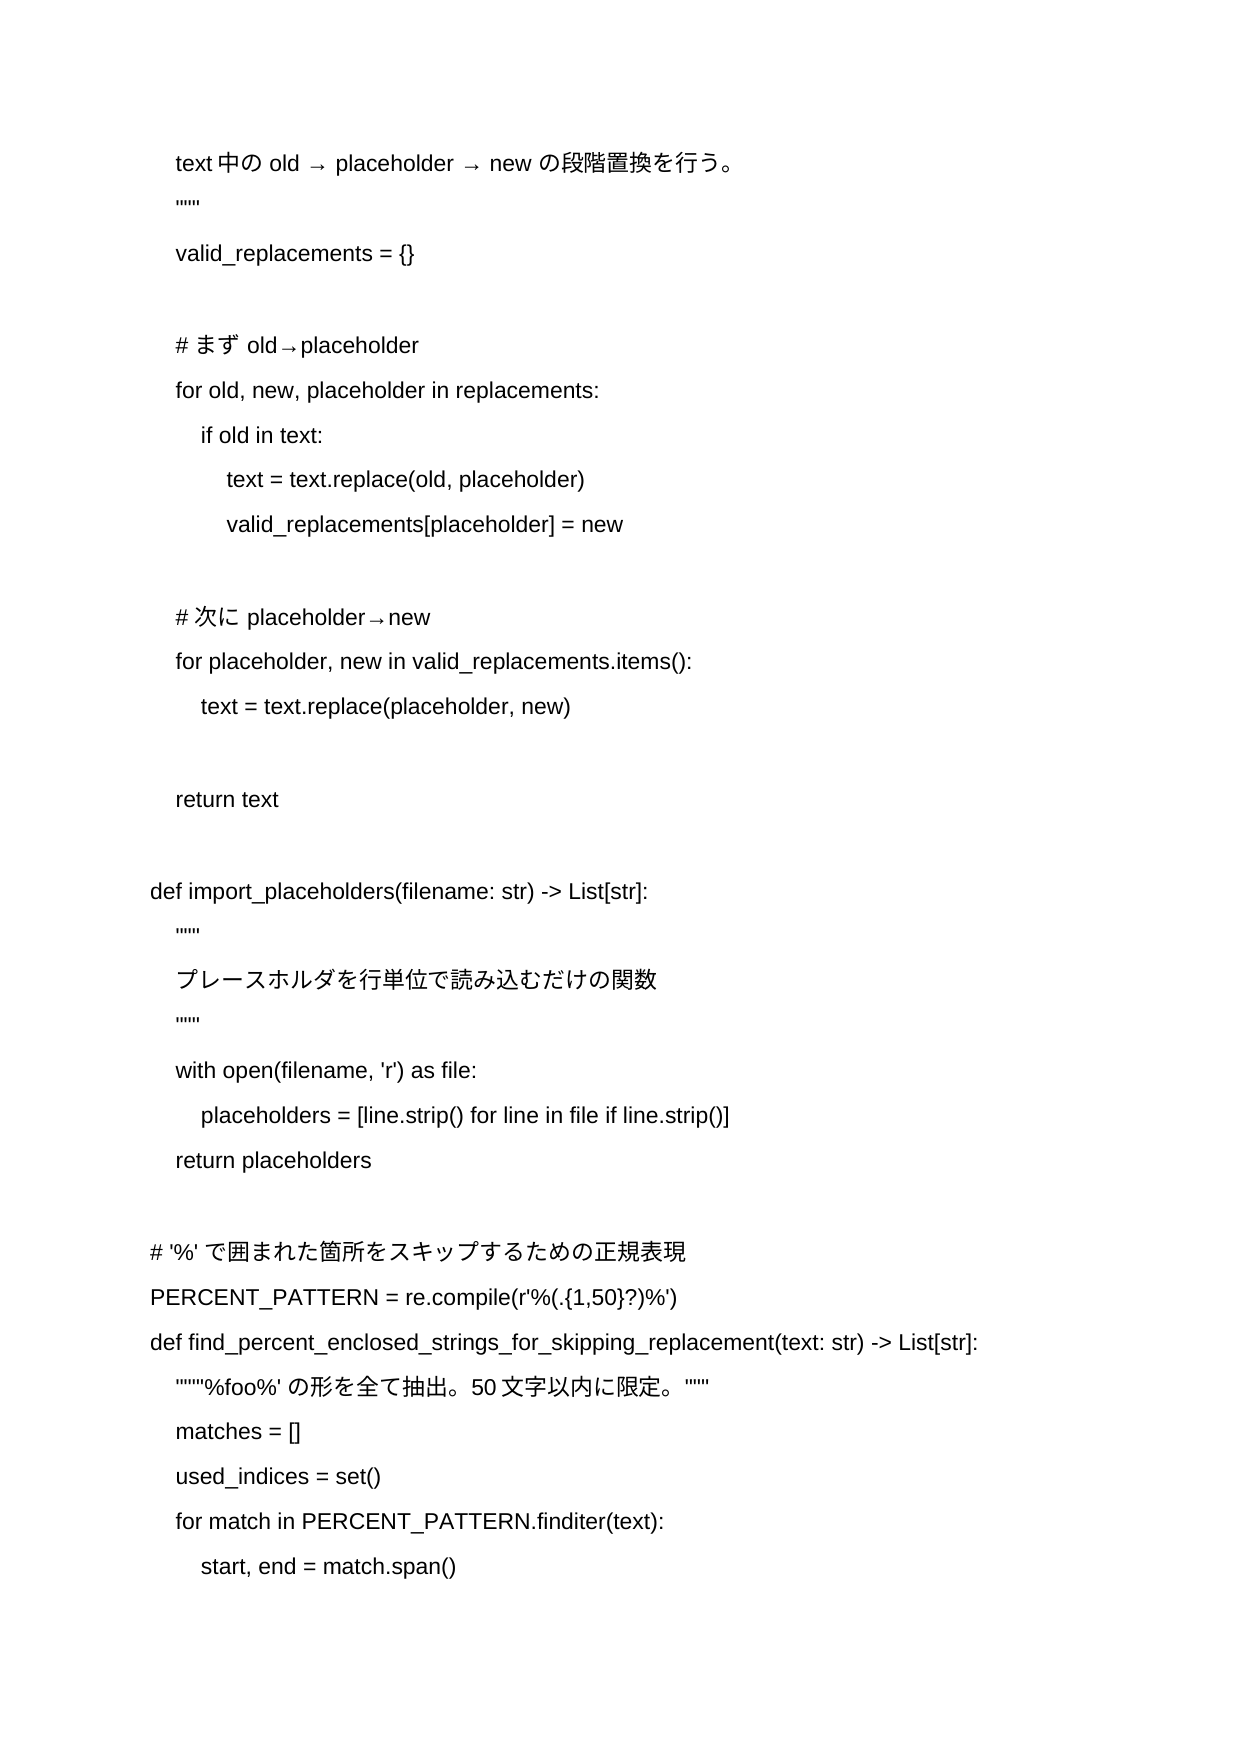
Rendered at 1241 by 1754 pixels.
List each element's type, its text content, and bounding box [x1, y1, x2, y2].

text # 次に placeholder→new [150, 603, 1090, 630]
text text = text.replace(placeholder, new) [150, 693, 1090, 719]
text for placeholder, new in valid_replacements.items(): [150, 648, 1090, 675]
text """ [150, 195, 1090, 221]
text PERCENT_PATTERN = re.compile(r'%(.{1,50}?)%') [150, 1284, 1090, 1310]
text if old in text: [150, 422, 1090, 448]
text for old, new, placeholder in replacements: [150, 377, 1090, 403]
text valid_replacements[placeholder] = new [150, 511, 1090, 537]
text used_indices = set() [150, 1463, 1090, 1489]
text return placeholders [150, 1147, 1090, 1173]
text with open(filename, 'r') as file: [150, 1057, 1090, 1083]
text placeholders = [line.strip() for line in file if line.strip()] [150, 1102, 1090, 1128]
text # '%' で囲まれた箇所をスキップするための正規表現 [150, 1239, 1090, 1265]
text start, end = match.span() [150, 1553, 1090, 1579]
text """ [150, 1012, 1090, 1039]
text def import_placeholders(filename: str) -> List[str]: [150, 878, 1090, 904]
text valid_replacements = {} [150, 239, 1090, 266]
text text中の old → placeholder → new の段階置換を行う。 [150, 150, 1090, 176]
text text = text.replace(old, placeholder) [150, 466, 1090, 493]
text プレースホルダを行単位で読み込むだけの関数 [150, 967, 1090, 994]
text def find_percent_enclosed_strings_for_skipping_replacement(text: str) -> List[str]: [150, 1329, 1090, 1355]
text matches = [] [150, 1418, 1090, 1444]
text for match in PERCENT_PATTERN.finditer(text): [150, 1508, 1090, 1534]
text return text [150, 786, 1090, 812]
text """ [150, 923, 1090, 949]
text """'%foo%' の形を全て抽出。50文字以内に限定。""" [150, 1373, 1090, 1400]
text # まず old→placeholder [150, 332, 1090, 358]
